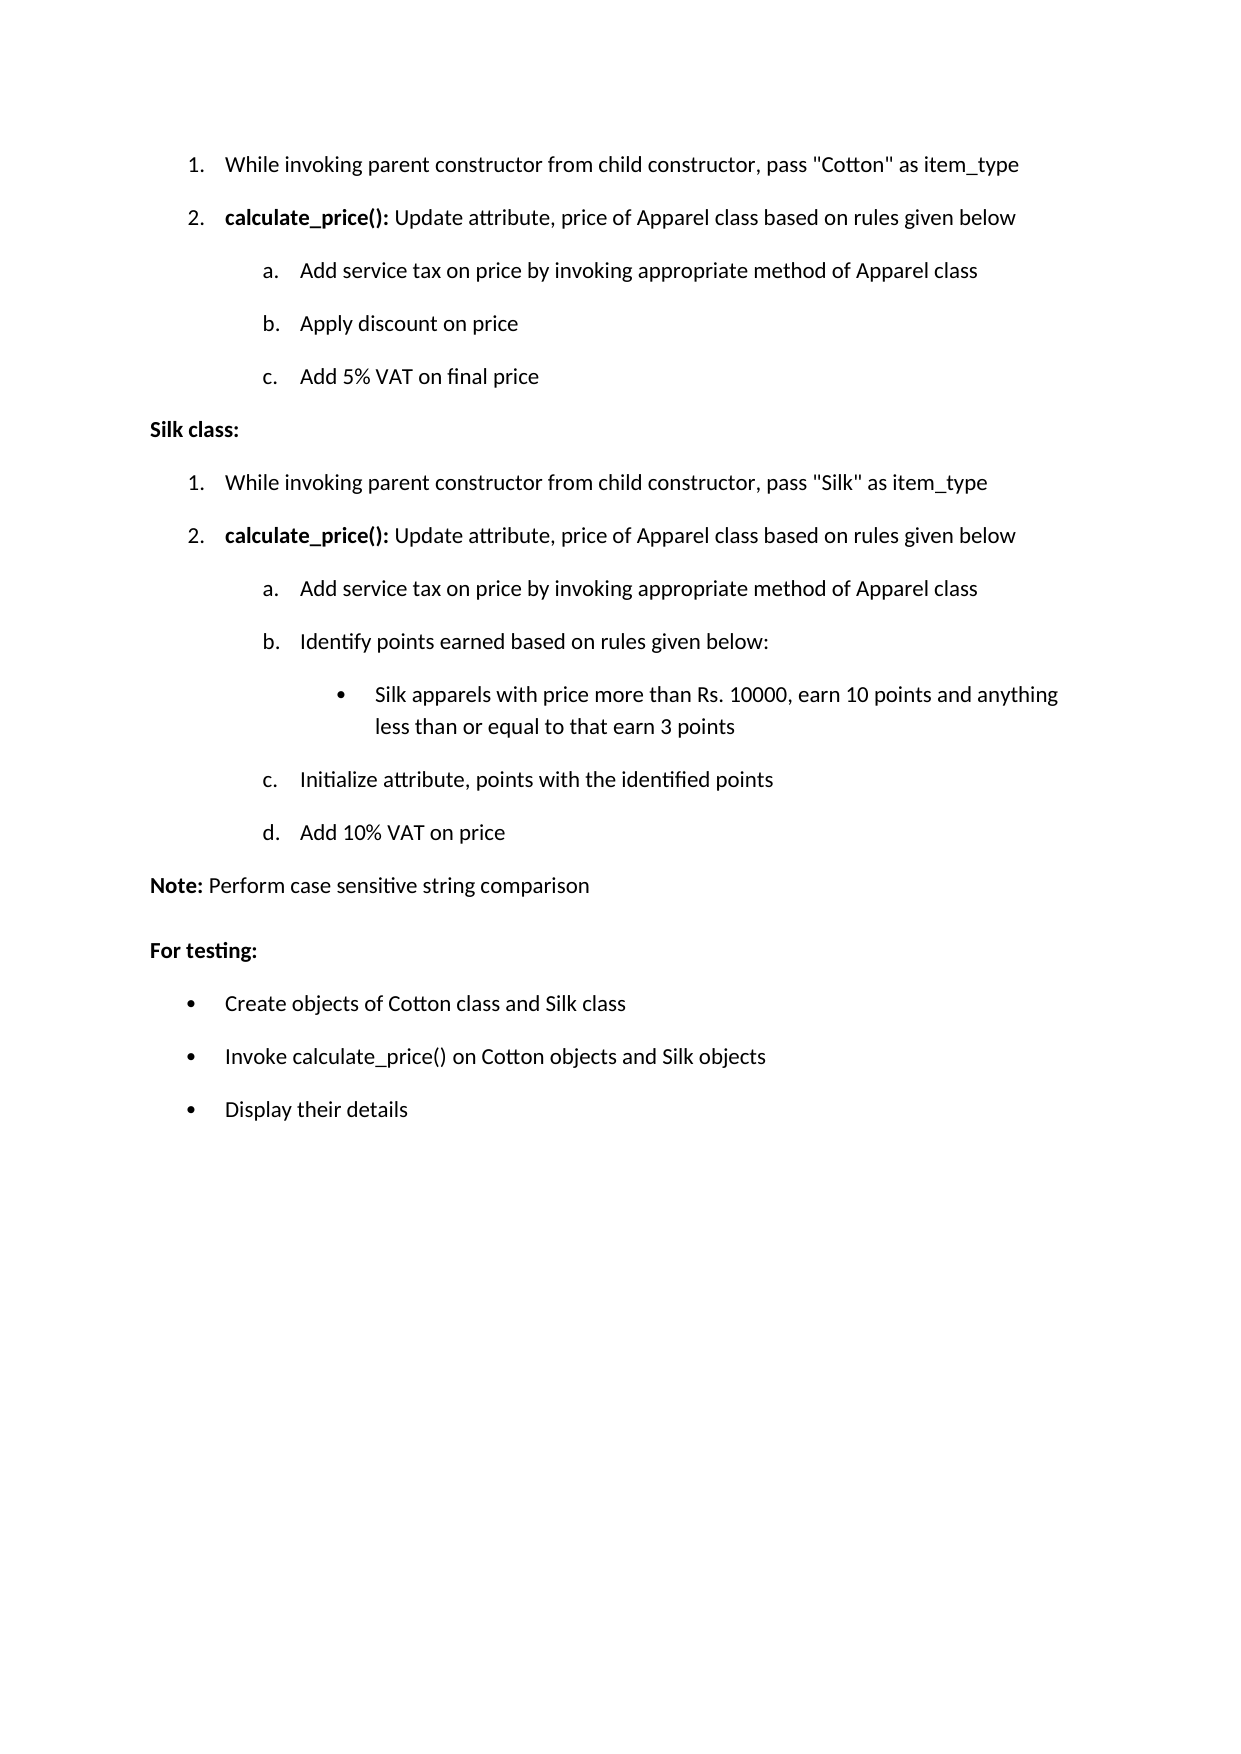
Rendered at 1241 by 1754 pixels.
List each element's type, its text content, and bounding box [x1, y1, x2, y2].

list calculate_price(): Update attribute, price of Apparel class based on rules given below [187, 521, 1090, 549]
list calculate_price(): Update attribute, price of Apparel class based on rules given below [187, 203, 1090, 231]
list Display their details [187, 1095, 1090, 1123]
list While invoking parent constructor from child constructor, pass "Cotton" as item_type [187, 150, 1090, 178]
list Invoke calculate_price() on Cotton objects and Silk objects [187, 1042, 1090, 1070]
list Identify points earned based on rules given below: [262, 627, 1090, 655]
list While invoking parent constructor from child constructor, pass "Silk" as item_type [187, 468, 1090, 496]
list Apply discount on price [262, 309, 1090, 337]
text Silk class: [150, 415, 1090, 443]
list Add service tax on price by invoking appropriate method of Apparel class [262, 574, 1090, 602]
list Create objects of Cotton class and Silk class [187, 989, 1090, 1017]
list Add service tax on price by invoking appropriate method of Apparel class [262, 256, 1090, 284]
list Silk apparels with price more than Rs. 10000, earn 10 points and anything less than or equal to that earn 3 points [337, 680, 1090, 740]
text Note: Perform case sensitive string comparison For testing: [150, 871, 1090, 964]
list Initialize attribute, points with the identified points [262, 765, 1090, 793]
list Add 5% VAT on final price [262, 362, 1090, 390]
list Add 10% VAT on price [262, 818, 1090, 846]
